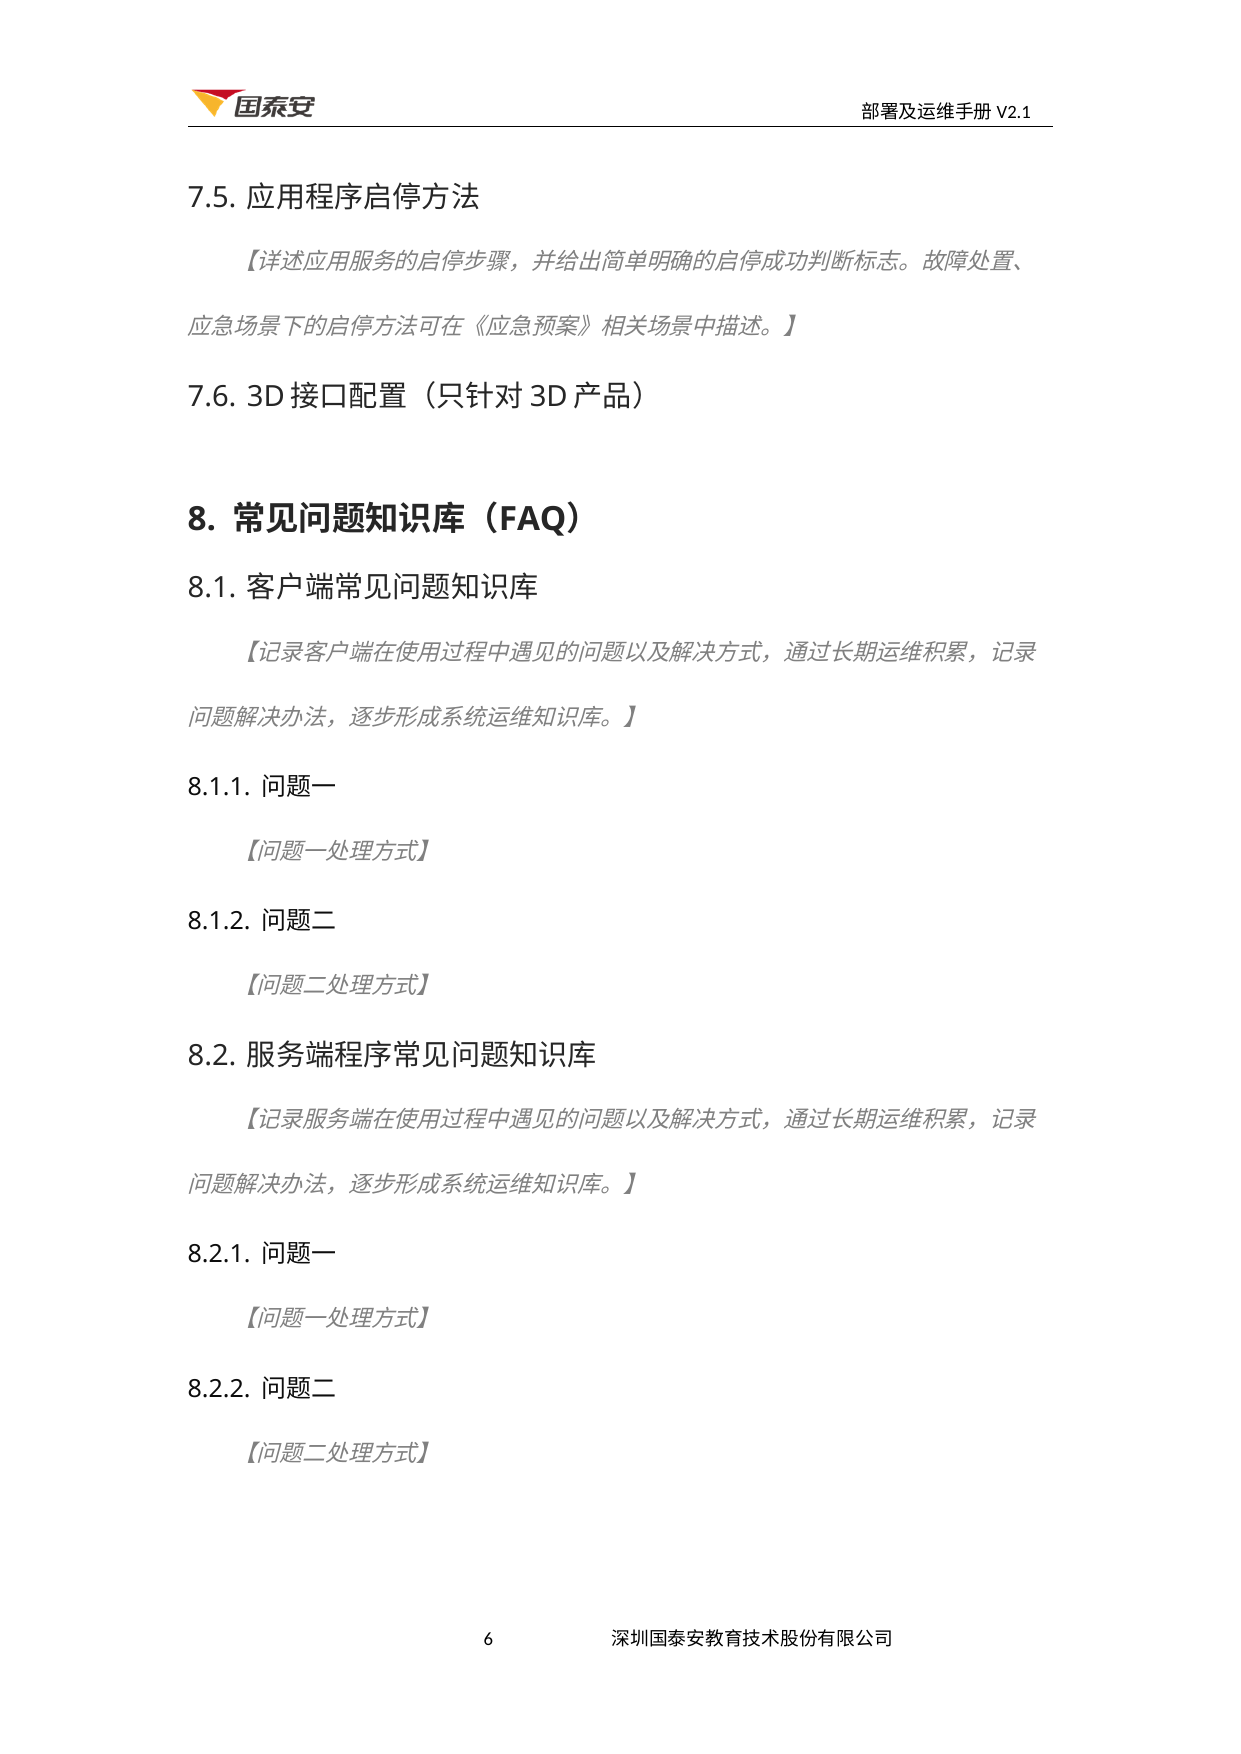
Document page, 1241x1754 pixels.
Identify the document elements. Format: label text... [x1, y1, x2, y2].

text 【问题一处理方式】 [187, 1284, 1053, 1349]
subtitle 服务端程序常见问题知识库 [187, 1020, 1053, 1085]
subtitle 常见问题知识库（FAQ） [187, 484, 1053, 549]
subtitle 问题一 [187, 1219, 1053, 1284]
text 【问题二处理方式】 [187, 1419, 1053, 1484]
text 【问题二处理方式】 [187, 951, 1053, 1016]
subtitle 应用程序启停方法 [187, 162, 1053, 227]
text 【详述应用服务的启停步骤，并给出简单明确的启停成功判断标志。故障处置、应急场景下的启停方法可在《应急预案》相关场景中描述。】 [187, 227, 1053, 357]
subtitle 问题一 [187, 752, 1053, 817]
subtitle 问题二 [187, 886, 1053, 951]
subtitle 3D接口配置（只针对3D产品） [187, 361, 1053, 426]
text 【问题一处理方式】 [187, 817, 1053, 882]
text 【记录客户端在使用过程中遇见的问题以及解决方式，通过长期运维积累，记录问题解决办法，逐步形成系统运维知识库。】 [187, 618, 1053, 748]
subtitle 客户端常见问题知识库 [187, 553, 1053, 618]
text 【记录服务端在使用过程中遇见的问题以及解决方式，通过长期运维积累，记录问题解决办法，逐步形成系统运维知识库。】 [187, 1085, 1053, 1215]
subtitle 问题二 [187, 1354, 1053, 1419]
picture [187, 88, 318, 119]
